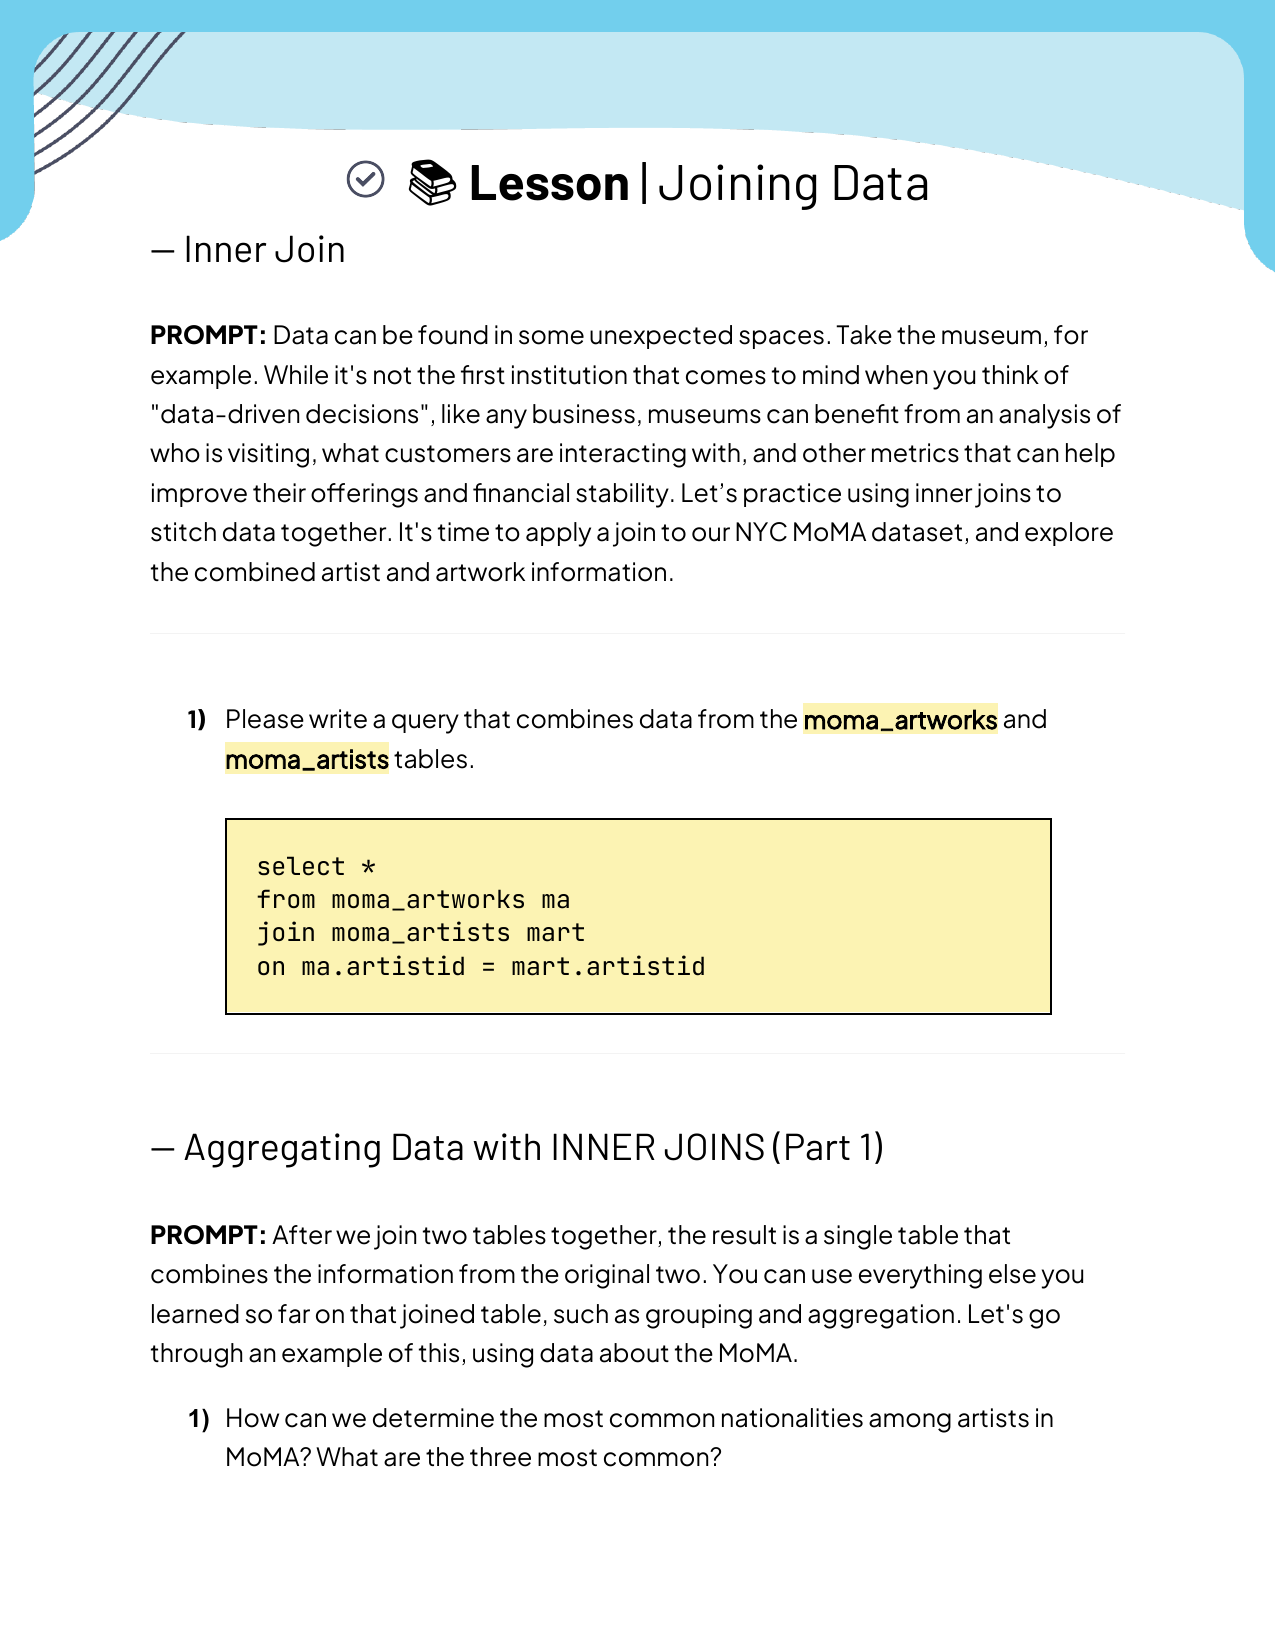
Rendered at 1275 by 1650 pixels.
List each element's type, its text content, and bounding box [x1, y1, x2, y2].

picture [0, 0, 1275, 283]
text PROMPT: After we join two tables together, the result is a single table that combines the information from the original two. You can use everything else you learned so far on that joined table, such as grouping and aggregation. Let's go through an example of this, using data about the MoMA. [150, 1219, 1125, 1368]
text 📚 Lesson | Joining Data [150, 150, 1125, 210]
list How can we determine the most common nationalities among artists in MoMA? What are the three most common? [187, 1401, 1125, 1472]
text PROMPT: Data can be found in some unexpected spaces. Take the museum, for example. While it's not the first institution that comes to mind when you think of "data-driven decisions", like any business, museums can benefit from an analysis of who is visiting, what customers are interacting with, and other metrics that can help improve their offerings and financial stability. Let’s practice using inner joins to stitch data together. It's time to apply a join to our NYC MoMA dataset, and explore the combined artist and artwork information. [150, 319, 1125, 587]
text — Aggregating Data with INNER JOINS (Part 1) [150, 1123, 1125, 1168]
text — Inner Join [150, 225, 1125, 270]
list Please write a query that combines data from the moma_artworks and moma_artists tables. [187, 703, 1125, 774]
table_header select * from moma_artworks ma join moma_artists mart on ma.artistid = mart.artistid [227, 820, 1050, 1012]
